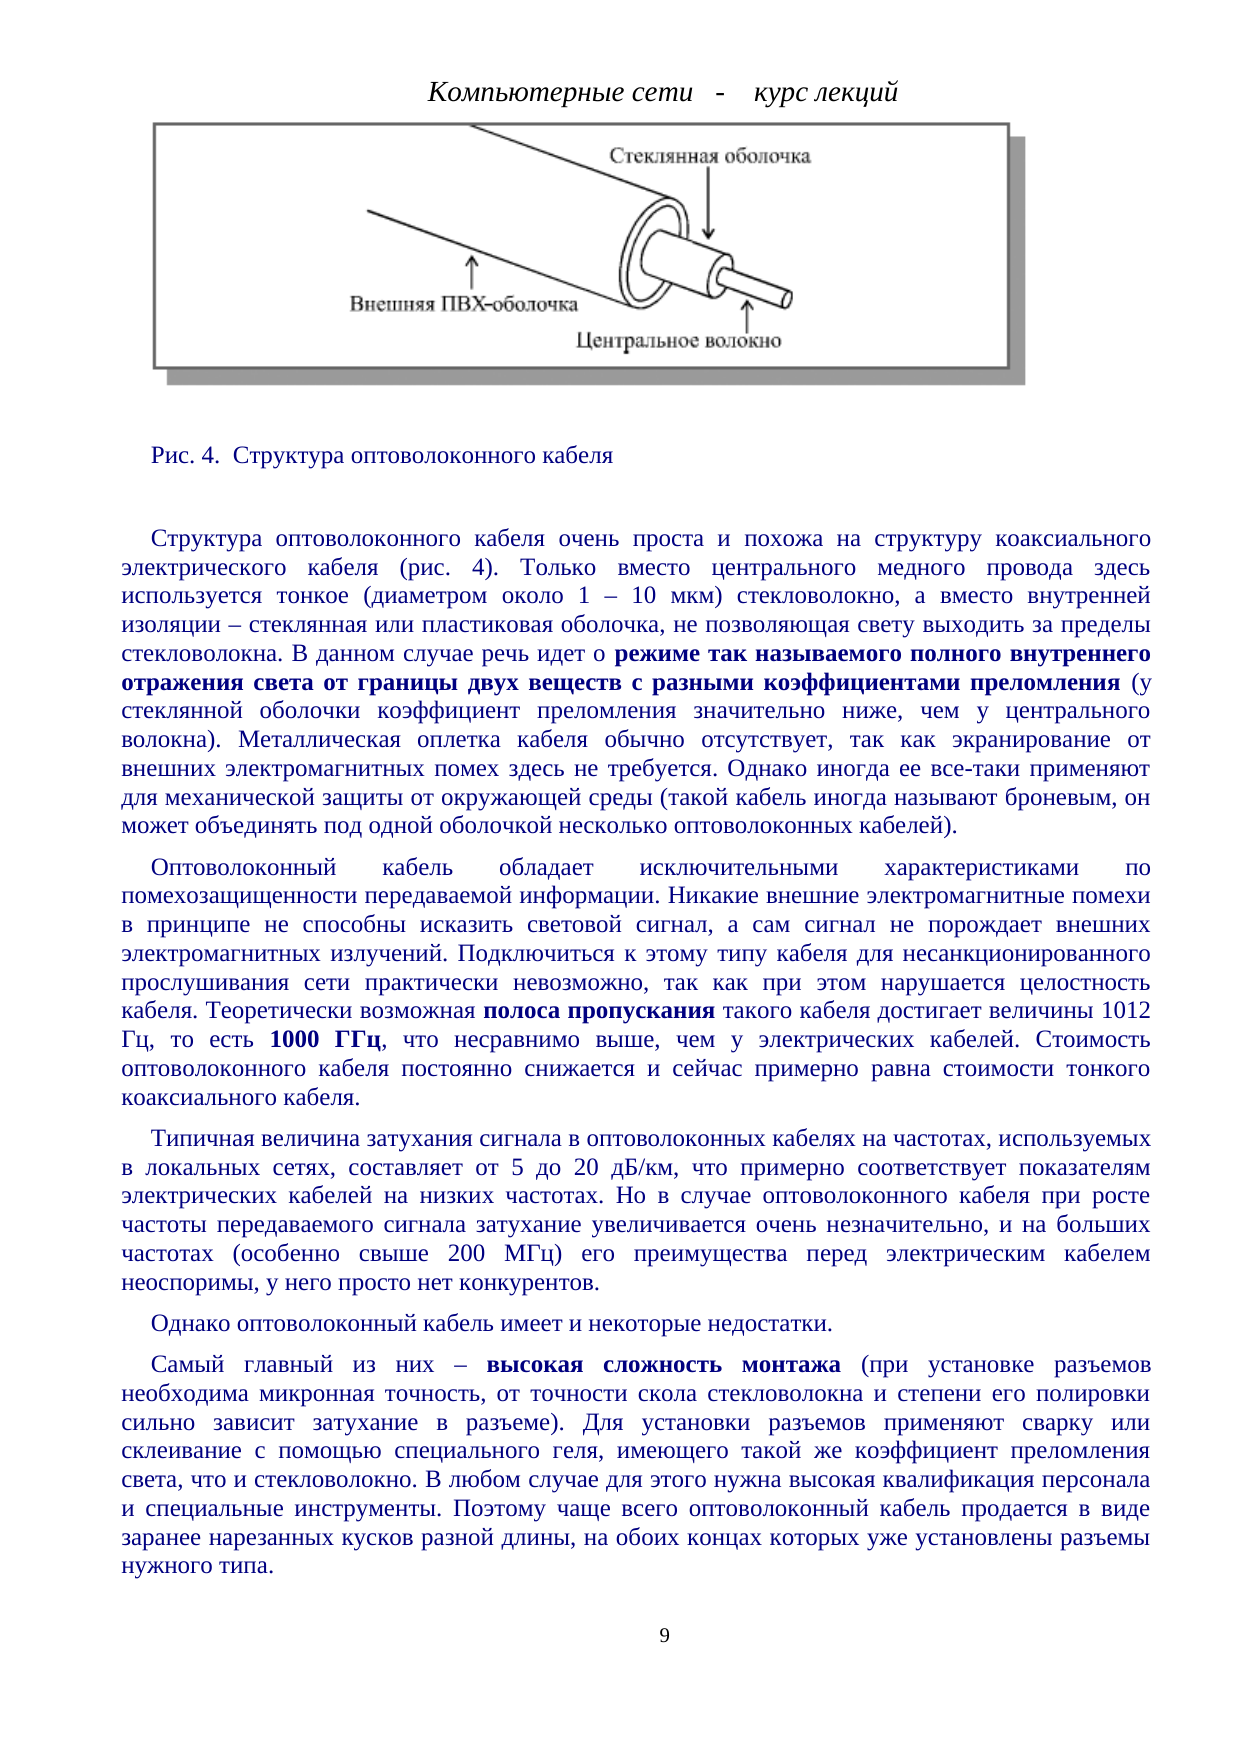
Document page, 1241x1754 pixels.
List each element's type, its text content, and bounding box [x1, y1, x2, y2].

text Структура оптоволоконного кабеля очень проста и похожа на структуру коаксиального электрического кабеля (рис. 4). Только вместо центрального медного провода здесь используется тонкое (диаметром около 1 – 10 мкм) стекловолокно, а вместо внутренней изоляции – стеклянная или пластиковая оболочка, не позволяющая свету выходить за пределы стекловолокна. В данном случае речь идет о режиме так называемого полного внутреннего отражения света от границы двух веществ с разными коэффициентами преломления (у стеклянной оболочки коэффициент преломления значительно ниже, чем у центрального волокна). Металлическая оплетка кабеля обычно отсутствует, так как экранирование от внешних электромагнитных помех здесь не требуется. Однако иногда ее все-таки применяют для механической защиты от окружающей среды (такой кабель иногда называют броневым, он может объединять под одной оболочкой несколько оптоволоконных кабелей). [121, 523, 1152, 839]
text Оптоволоконный кабель обладает исключительными характеристиками по помехозащищенности передаваемой информации. Никакие внешние электромагнитные помехи в принципе не способны исказить световой сигнал, а сам сигнал не порождает внешних электромагнитных излучений. Подключиться к этому типу кабеля для несанкционированного прослушивания сети практически невозможно, так как при этом нарушается целостность кабеля. Теоретически возможная полоса пропускания такого кабеля достигает величины 1012 Гц, то есть 1000 ГГц, что несравнимо выше, чем у электрических кабелей. Стоимость оптоволоконного кабеля постоянно снижается и сейчас примерно равна стоимости тонкого коаксиального кабеля. [121, 852, 1152, 1111]
text Рис. 4. Структура оптоволоконного кабеля [121, 441, 1152, 469]
picture [150, 118, 1026, 387]
text Самый главный из них – высокая сложность монтажа (при установке разъемов необходима микронная точность, от точности скола стекловолокна и степени его полировки сильно зависит затухание в разъеме). Для установки разъемов применяют сварку или склеивание с помощью специального геля, имеющего такой же коэффициент преломления света, что и стекловолокно. В любом случае для этого нужна высокая квалификация персонала и специальные инструменты. Поэтому чаще всего оптоволоконный кабель продается в виде заранее нарезанных кусков разной длины, на обоих концах которых уже установлены разъемы нужного типа. [121, 1349, 1152, 1579]
text Однако оптоволоконный кабель имеет и некоторые недостатки. [121, 1308, 1152, 1337]
text Типичная величина затухания сигнала в оптоволоконных кабелях на частотах, используемых в локальных сетях, составляет от 5 до 20 дБ/км, что примерно соответствует показателям электрических кабелей на низких частотах. Но в случае оптоволоконного кабеля при росте частоты передаваемого сигнала затухание увеличивается очень незначительно, и на больших частотах (особенно свыше 200 МГц) его преимущества перед электрическим кабелем неоспоримы, у него просто нет конкурентов. [121, 1123, 1152, 1296]
